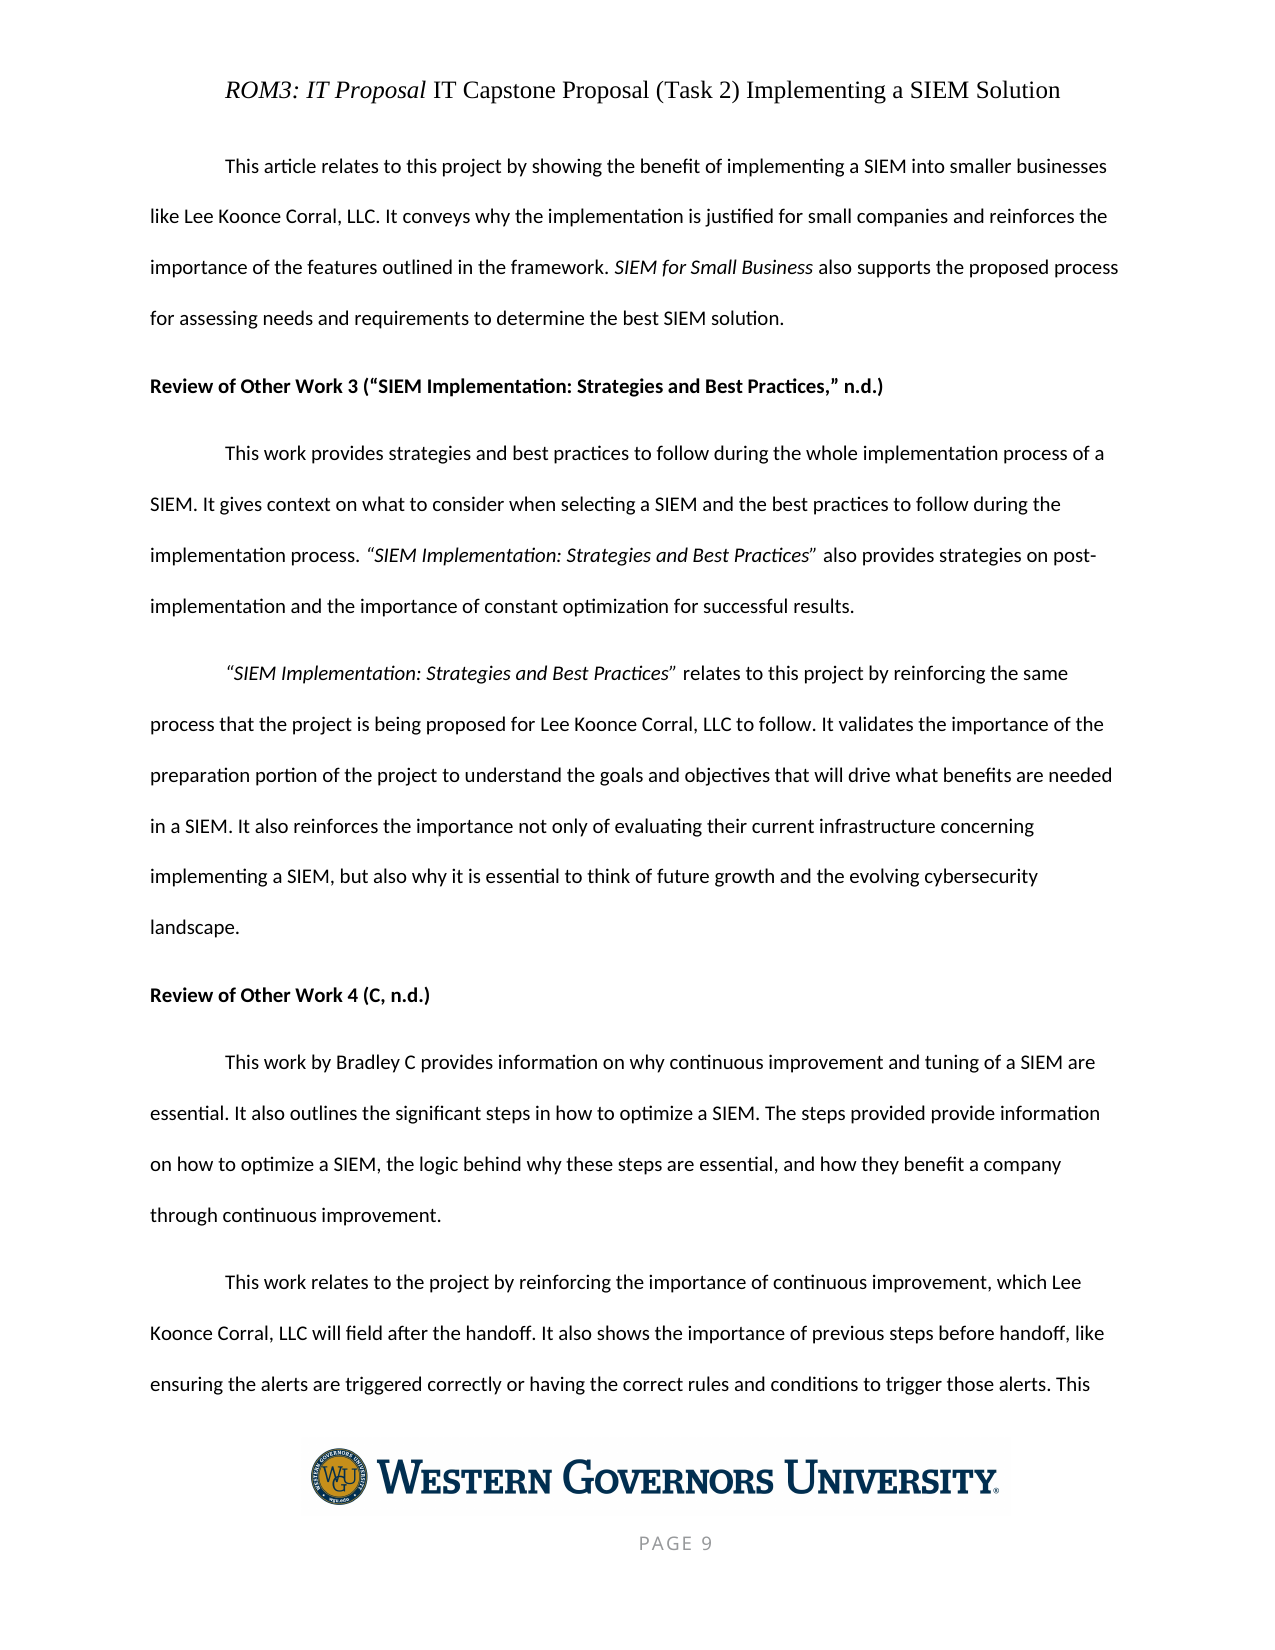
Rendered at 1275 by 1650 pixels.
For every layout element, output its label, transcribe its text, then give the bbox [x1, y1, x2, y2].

text This article relates to this project by showing the benefit of implementing a SIEM into smaller businesses like Lee Koonce Corral, LLC. It conveys why the implementation is justified for small companies and reinforces the importance of the features outlined in the framework. SIEM for Small Business also supports the proposed process for assessing needs and requirements to determine the best SIEM solution. [150, 153, 1125, 331]
text Review of Other Work 3 (“SIEM Implementation: Strategies and Best Practices,” n.d.) [150, 373, 1125, 398]
picture [301, 1437, 1012, 1516]
text This work provides strategies and best practices to follow during the whole implementation process of a SIEM. It gives context on what to consider when selecting a SIEM and the best practices to follow during the implementation process. “SIEM Implementation: Strategies and Best Practices” also provides strategies on post-implementation and the importance of constant optimization for successful results. [150, 440, 1125, 618]
text “SIEM Implementation: Strategies and Best Practices” relates to this project by reinforcing the same process that the project is being proposed for Lee Koonce Corral, LLC to follow. It validates the importance of the preparation portion of the project to understand the goals and objectives that will drive what benefits are needed in a SIEM. It also reinforces the importance not only of evaluating their current infrastructure concerning implementing a SIEM, but also why it is essential to think of future growth and the evolving cybersecurity landscape. [150, 660, 1125, 940]
text Review of Other Work 4 (C, n.d.) [150, 982, 1125, 1007]
text This work by Bradley C provides information on why continuous improvement and tuning of a SIEM are essential. It also outlines the significant steps in how to optimize a SIEM. The steps provided provide information on how to optimize a SIEM, the logic behind why these steps are essential, and how they benefit a company through continuous improvement. [150, 1049, 1125, 1227]
